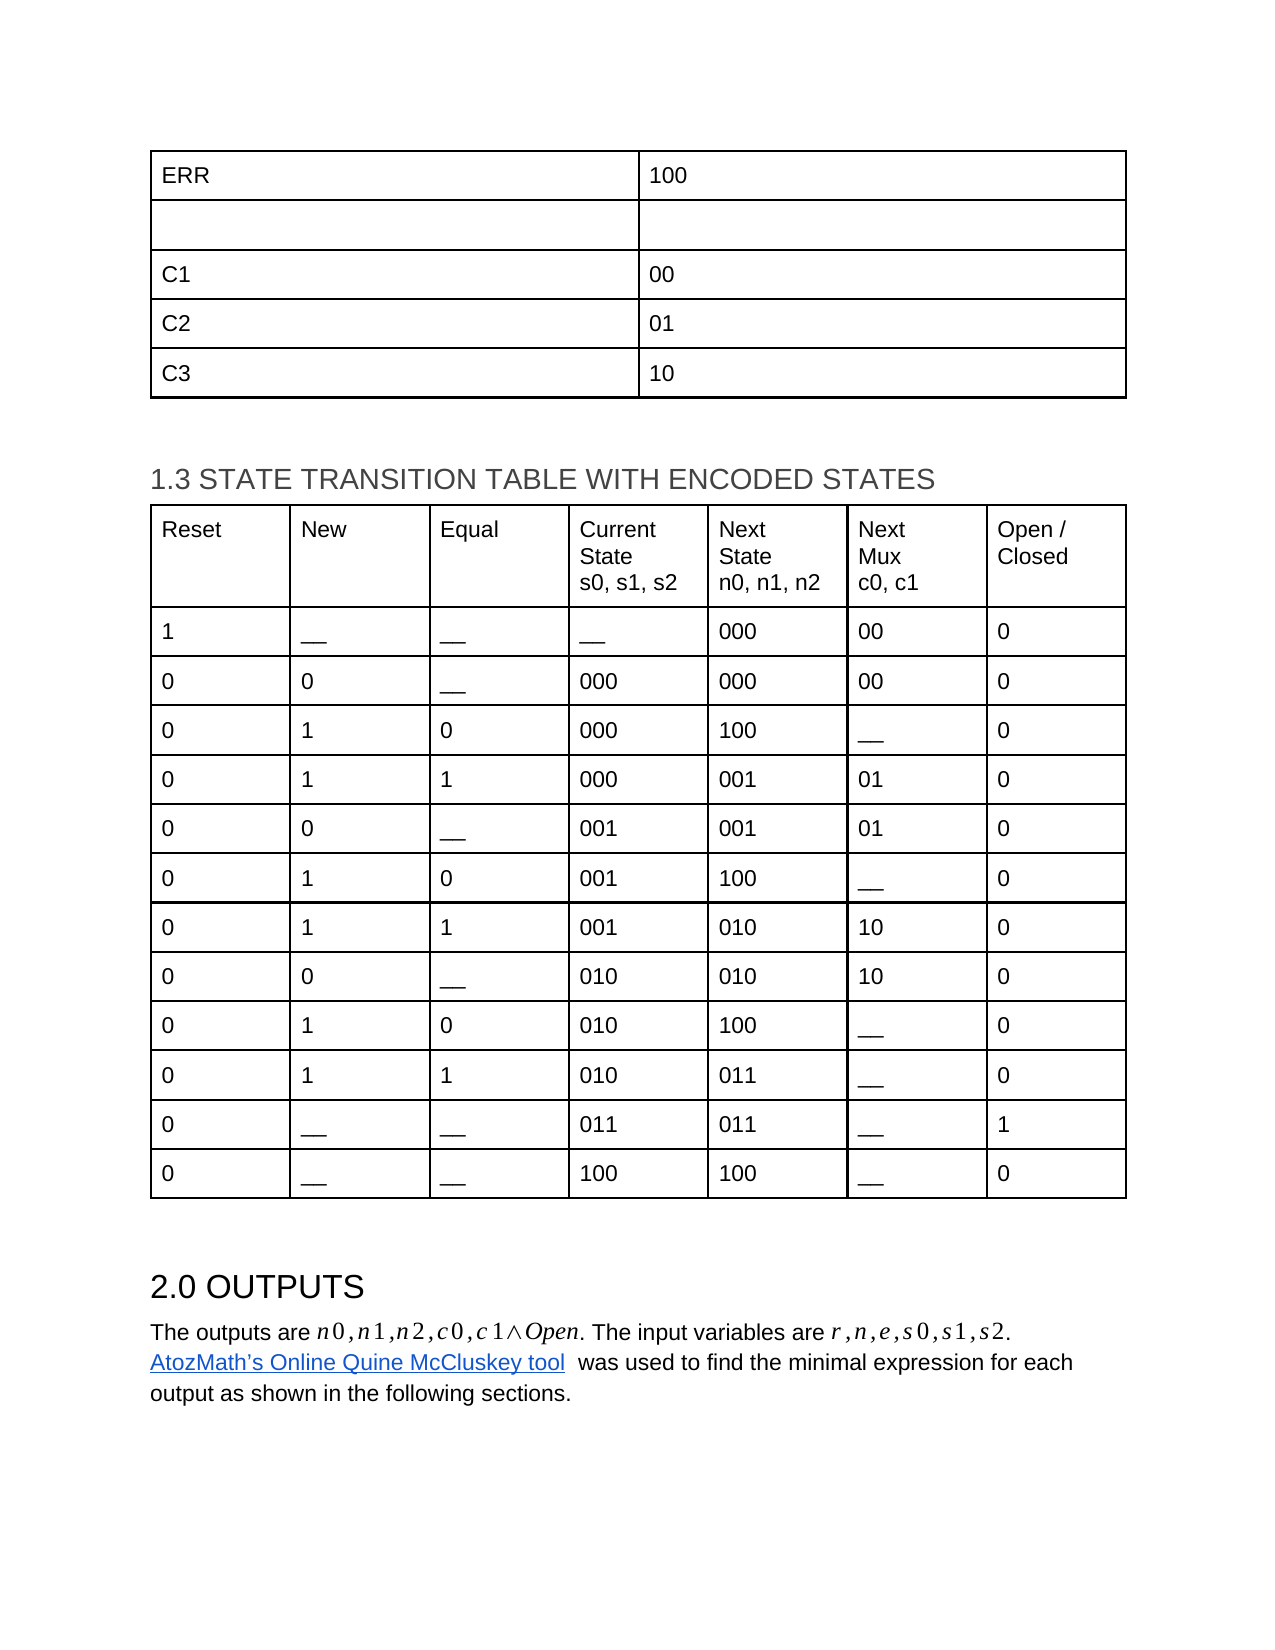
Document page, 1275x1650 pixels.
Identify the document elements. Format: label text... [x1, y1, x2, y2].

table_cell __ [849, 706, 986, 754]
table_cell 1 [988, 1101, 1125, 1148]
table_cell 01 [640, 300, 1125, 347]
table_cell C1 [152, 251, 638, 298]
table_cell 0 [431, 706, 568, 754]
table_cell 00 [849, 657, 986, 704]
table_cell 0 [152, 805, 289, 852]
table_cell 0 [291, 657, 429, 704]
table_cell __ [431, 953, 568, 1000]
table_cell 0 [431, 854, 568, 901]
table_cell 100 [709, 1002, 846, 1049]
table_cell 000 [570, 657, 707, 704]
table_cell 010 [570, 1051, 707, 1098]
table_cell 100 [709, 854, 846, 901]
table_cell 000 [709, 608, 846, 655]
table_cell 0 [152, 953, 289, 1000]
table_cell 0 [988, 953, 1125, 1000]
table_cell __ [849, 1150, 986, 1197]
text AtozMath’s Online Quine McCluskey tool was used to find the minimal expression for each output as shown in the following sections. [150, 1349, 1125, 1406]
table_cell 100 [570, 1150, 707, 1197]
table_cell [152, 201, 638, 248]
table_cell __ [570, 608, 707, 655]
table_cell C3 [152, 349, 638, 396]
table_cell 0 [152, 657, 289, 704]
table_cell __ [431, 608, 568, 655]
table_cell 001 [709, 805, 846, 852]
table_cell 1 [291, 756, 429, 803]
table_cell 0 [988, 854, 1125, 901]
table_cell 01 [849, 756, 986, 803]
table_cell 0 [291, 805, 429, 852]
table_header Reset [152, 506, 289, 606]
table_cell 0 [291, 953, 429, 1000]
subtitle 1.3 STATE TRANSITION TABLE WITH ENCODED STATES [150, 462, 1125, 496]
table_cell 0 [988, 608, 1125, 655]
table_header Next Mux c0, c1 [849, 506, 986, 606]
table_cell __ [431, 805, 568, 852]
table_cell 0 [431, 1002, 568, 1049]
table_cell __ [849, 854, 986, 901]
table_cell 010 [570, 1002, 707, 1049]
table_cell 001 [570, 904, 707, 951]
table_cell ERR [152, 152, 638, 199]
table_header Equal [431, 506, 568, 606]
table_cell 01 [849, 805, 986, 852]
table_cell 0 [152, 1150, 289, 1197]
table_cell C2 [152, 300, 638, 347]
table_cell 0 [988, 904, 1125, 951]
table_cell 1 [291, 1002, 429, 1049]
table_cell 0 [152, 904, 289, 951]
table_cell __ [431, 1150, 568, 1197]
table_cell 010 [709, 904, 846, 951]
table_cell 0 [988, 756, 1125, 803]
table_cell 10 [849, 953, 986, 1000]
table_cell 1 [431, 756, 568, 803]
table_header New [291, 506, 429, 606]
table_cell 000 [570, 706, 707, 754]
table_cell 0 [152, 1002, 289, 1049]
table_cell 010 [570, 953, 707, 1000]
table_cell [640, 201, 1125, 248]
table_cell 0 [988, 1150, 1125, 1197]
table_cell 1 [152, 608, 289, 655]
table_cell 000 [570, 756, 707, 803]
table_header Current State s0, s1, s2 [570, 506, 707, 606]
table_cell 0 [152, 1101, 289, 1148]
table_cell 011 [709, 1101, 846, 1148]
text The outputs are . The input variables are . [150, 1318, 1125, 1345]
table_cell 10 [849, 904, 986, 951]
table_header Open / Closed [988, 506, 1125, 606]
table_cell 1 [291, 904, 429, 951]
table_cell 001 [709, 756, 846, 803]
table_cell 0 [988, 1002, 1125, 1049]
table_cell 011 [570, 1101, 707, 1148]
table_cell 00 [849, 608, 986, 655]
table_cell 0 [152, 1051, 289, 1098]
table_cell 0 [152, 854, 289, 901]
table_cell 011 [709, 1051, 846, 1098]
table_cell 0 [988, 706, 1125, 754]
table_cell 0 [152, 756, 289, 803]
table_cell 0 [152, 706, 289, 754]
table_cell 1 [291, 706, 429, 754]
table_cell 001 [570, 854, 707, 901]
table_cell __ [849, 1101, 986, 1148]
table_cell 00 [640, 251, 1125, 298]
table_cell 1 [431, 904, 568, 951]
table_cell 100 [709, 1150, 846, 1197]
table_cell 0 [988, 657, 1125, 704]
table_cell __ [291, 1101, 429, 1148]
table_cell __ [291, 1150, 429, 1197]
table_cell __ [431, 657, 568, 704]
table_cell 001 [570, 805, 707, 852]
table_cell 10 [640, 349, 1125, 396]
table_header Next State n0, n1, n2 [709, 506, 846, 606]
table_cell 1 [291, 1051, 429, 1098]
subtitle 2.0 OUTPUTS [150, 1267, 1125, 1305]
table_cell 000 [709, 657, 846, 704]
table_cell __ [849, 1051, 986, 1098]
table_cell 100 [709, 706, 846, 754]
table_cell 0 [988, 1051, 1125, 1098]
table_cell 010 [709, 953, 846, 1000]
table_cell __ [291, 608, 429, 655]
table_cell 0 [988, 805, 1125, 852]
table_cell __ [849, 1002, 986, 1049]
table_cell 1 [431, 1051, 568, 1098]
table_cell __ [431, 1101, 568, 1148]
table_cell 100 [640, 152, 1125, 199]
table_cell 1 [291, 854, 429, 901]
